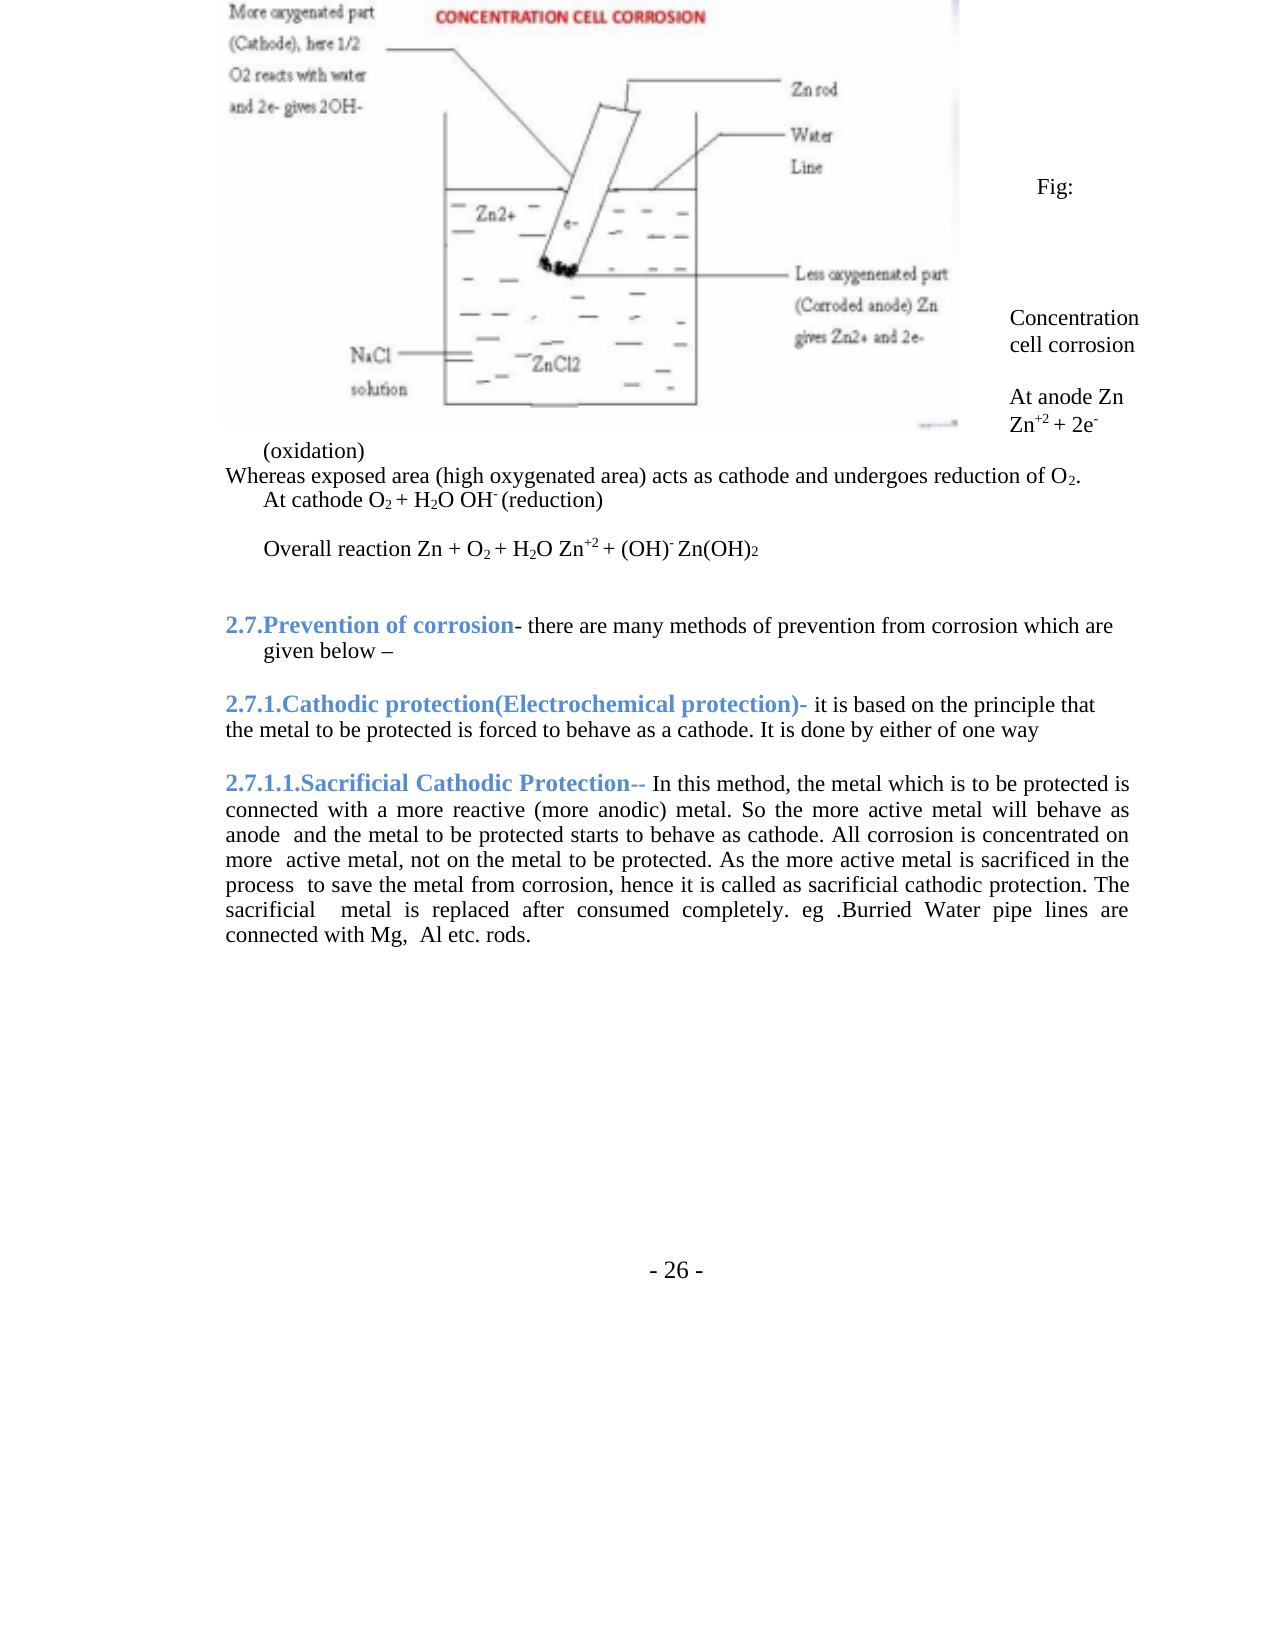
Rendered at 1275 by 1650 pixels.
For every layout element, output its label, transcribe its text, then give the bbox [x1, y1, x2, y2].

text Overall reaction Zn + O2 + H2O Zn+2 + (OH)- Zn(OH)2 [263, 534, 1164, 562]
text 2.7.1.1.Sacrificial Cathodic Protection-- In this method, the metal which is to be protected is connected with a more reactive (more anodic) metal. So the more active metal will behave as anode and the metal to be protected starts to behave as cathode. All corrosion is concentrated on more active metal, not on the metal to be protected. As the more active metal is sacrificed in the process to save the metal from corrosion, hence it is called as sacrificial cathodic protection. The sacrificial metal is replaced after consumed completely. eg .Burried Water pipe lines are connected with Mg, Al etc. rods. [225, 770, 1131, 948]
text Fig: [960, 173, 1073, 199]
text Whereas exposed area (high oxygenated area) acts as cathode and undergoes reduction of O2. At cathode O2 + H2O OH- (reduction) [225, 464, 1082, 512]
text At anode Zn Zn+2 + 2e-(oxidation) [263, 383, 1164, 464]
text 2.7.Prevention of corrosion- there are many methods of prevention from corrosion which are given below – [225, 611, 1119, 664]
text - 26 - [649, 1255, 1164, 1283]
text Concentration cell corrosion [960, 304, 1164, 357]
picture [219, 0, 960, 431]
text 2.7.1.Cathodic protection(Electrochemical protection)- it is based on the principle that the metal to be protected is forced to behave as a cathode. It is done by either of one way [225, 690, 1101, 743]
